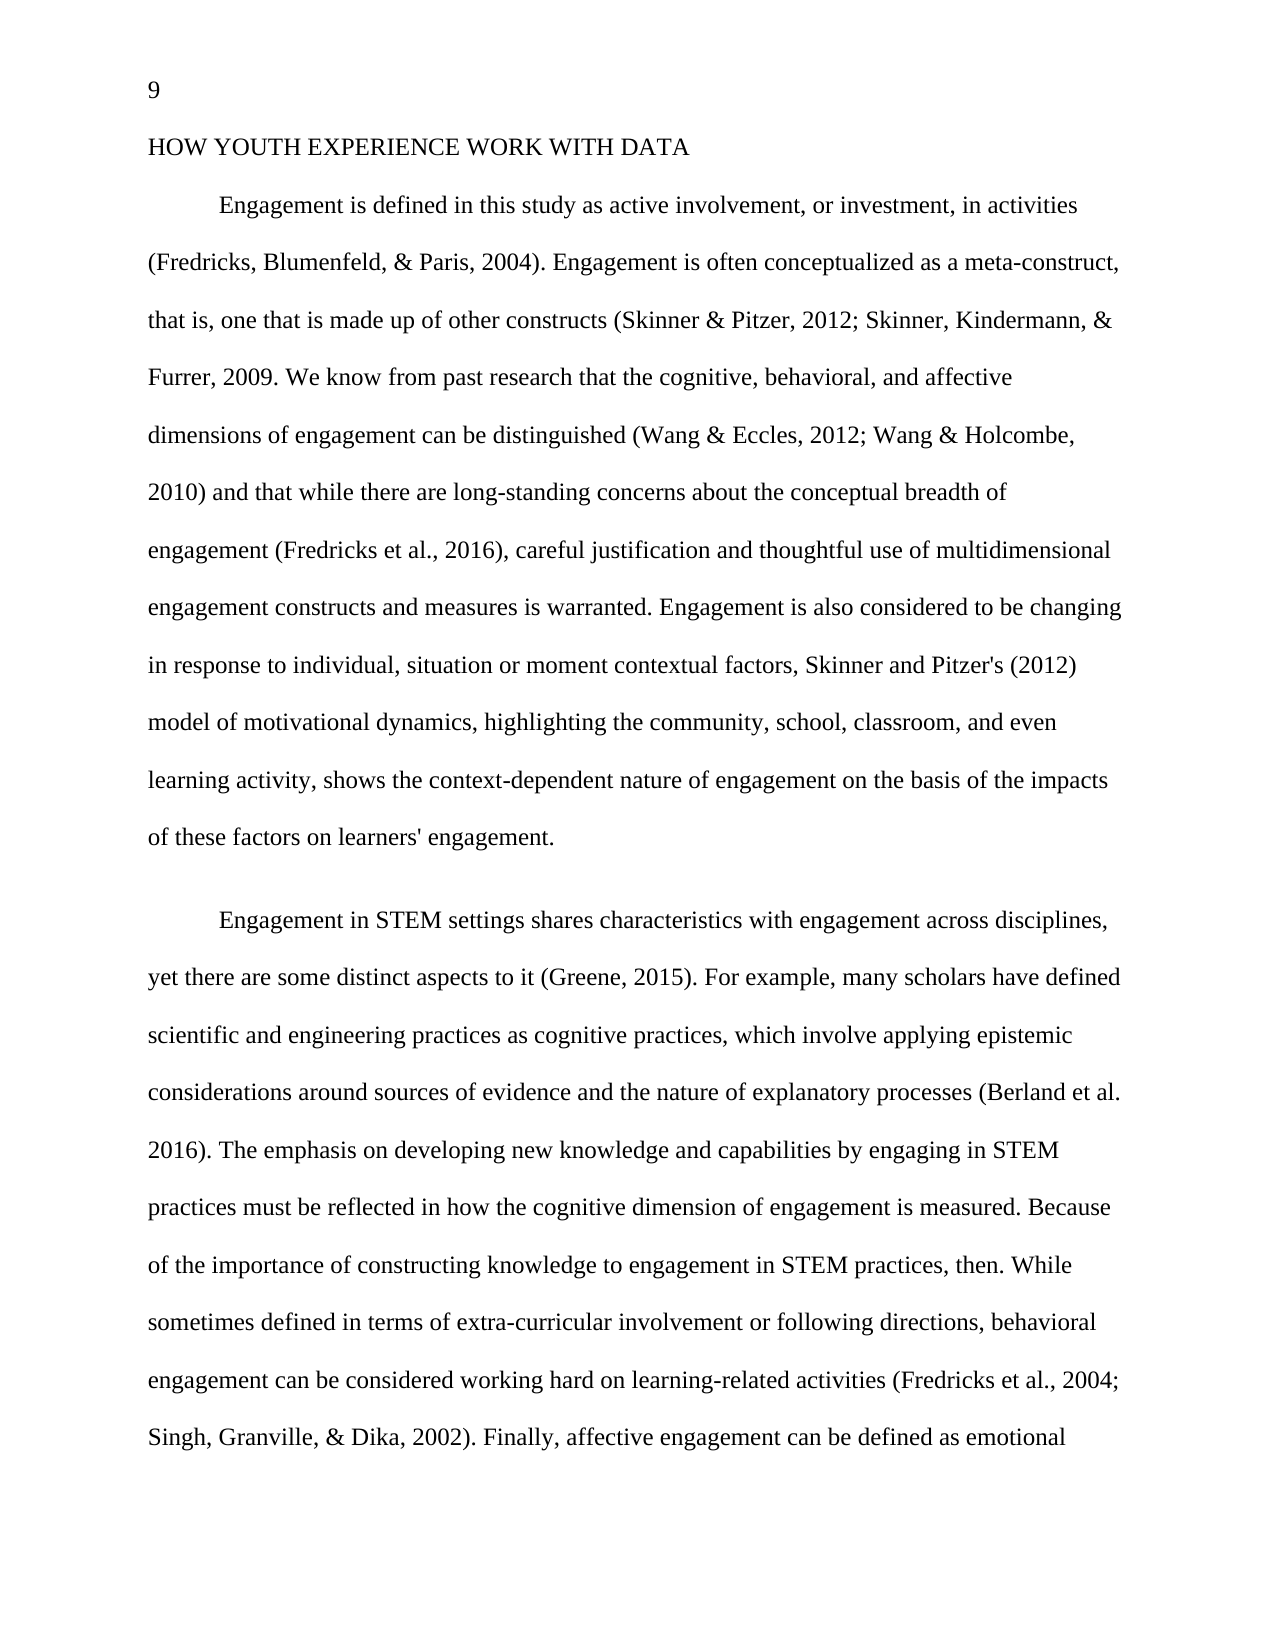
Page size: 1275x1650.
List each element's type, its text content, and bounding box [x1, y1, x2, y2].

text Engagement is defined in this study as active involvement, or investment, in activities (Fredricks, Blumenfeld, & Paris, 2004). Engagement is often conceptualized as a meta-construct, that is, one that is made up of other constructs (Skinner & Pitzer, 2012; Skinner, Kindermann, & Furrer, 2009. We know from past research that the cognitive, behavioral, and affective dimensions of engagement can be distinguished (Wang & Eccles, 2012; Wang & Holcombe, 2010) and that while there are long-standing concerns about the conceptual breadth of engagement (Fredricks et al., 2016), careful justification and thoughtful use of multidimensional engagement constructs and measures is warranted. Engagement is also considered to be changing in response to individual, situation or moment contextual factors, Skinner and Pitzer's (2012) model of motivational dynamics, highlighting the community, school, classroom, and even learning activity, shows the context-dependent nature of engagement on the basis of the impacts of these factors on learners' engagement. [148, 190, 1127, 851]
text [148, 905, 1127, 1451]
